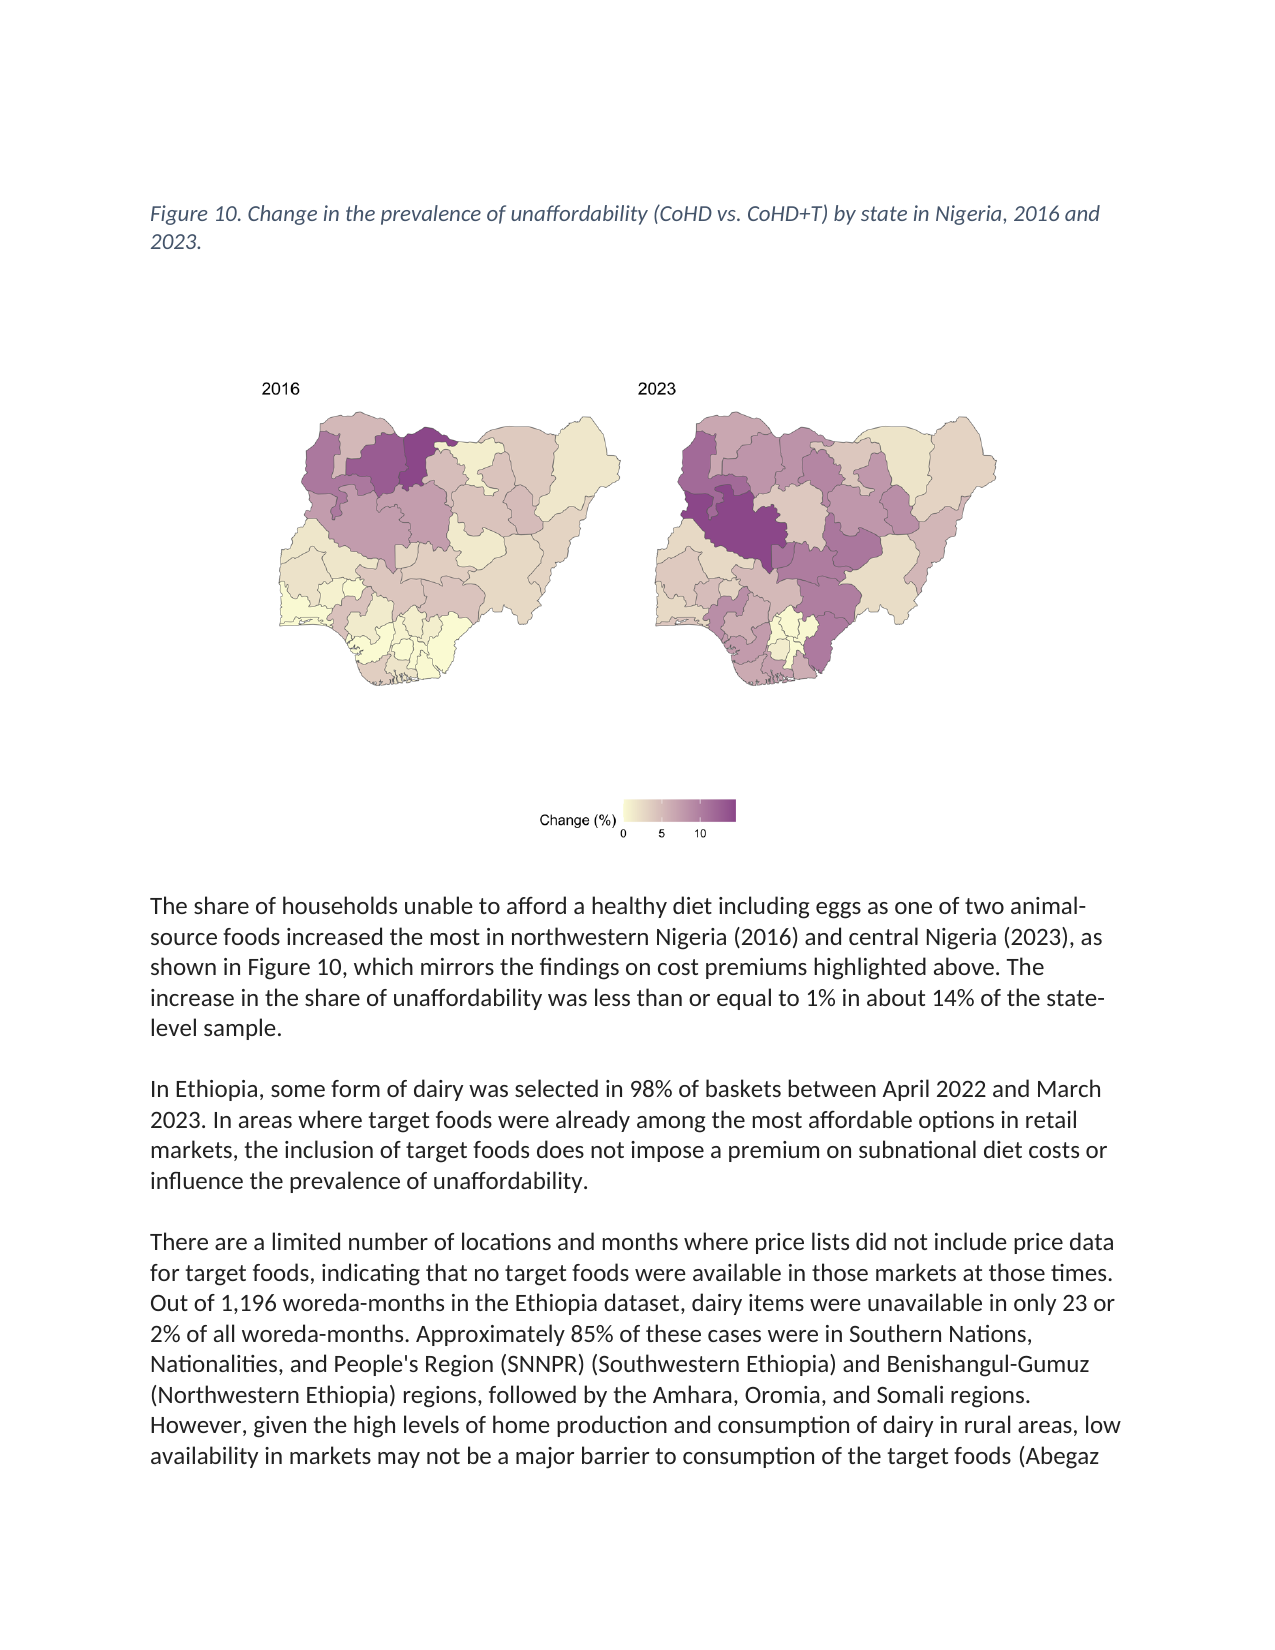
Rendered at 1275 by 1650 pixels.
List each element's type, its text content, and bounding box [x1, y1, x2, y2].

picture [261, 275, 1014, 840]
text Figure 10. Change in the prevalence of unaffordability (CoHD vs. CoHD+T) by state in Nigeria, 2016 and 2023. [150, 199, 1125, 255]
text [150, 1226, 1125, 1470]
text In Ethiopia, some form of dairy was selected in 98% of baskets between April 2022 and March 2023. In areas where target foods were already among the most affordable options in retail markets, the inclusion of target foods does not impose a premium on subnational diet costs or influence the prevalence of unaffordability. [150, 1074, 1125, 1196]
text The share of households unable to afford a healthy diet including eggs as one of two animal-source foods increased the most in northwestern Nigeria (2016) and central Nigeria (2023), as shown in Figure 10, which mirrors the findings on cost premiums highlighted above. The increase in the share of unaffordability was less than or equal to 1% in about 14% of the state-level sample. [150, 891, 1125, 1043]
